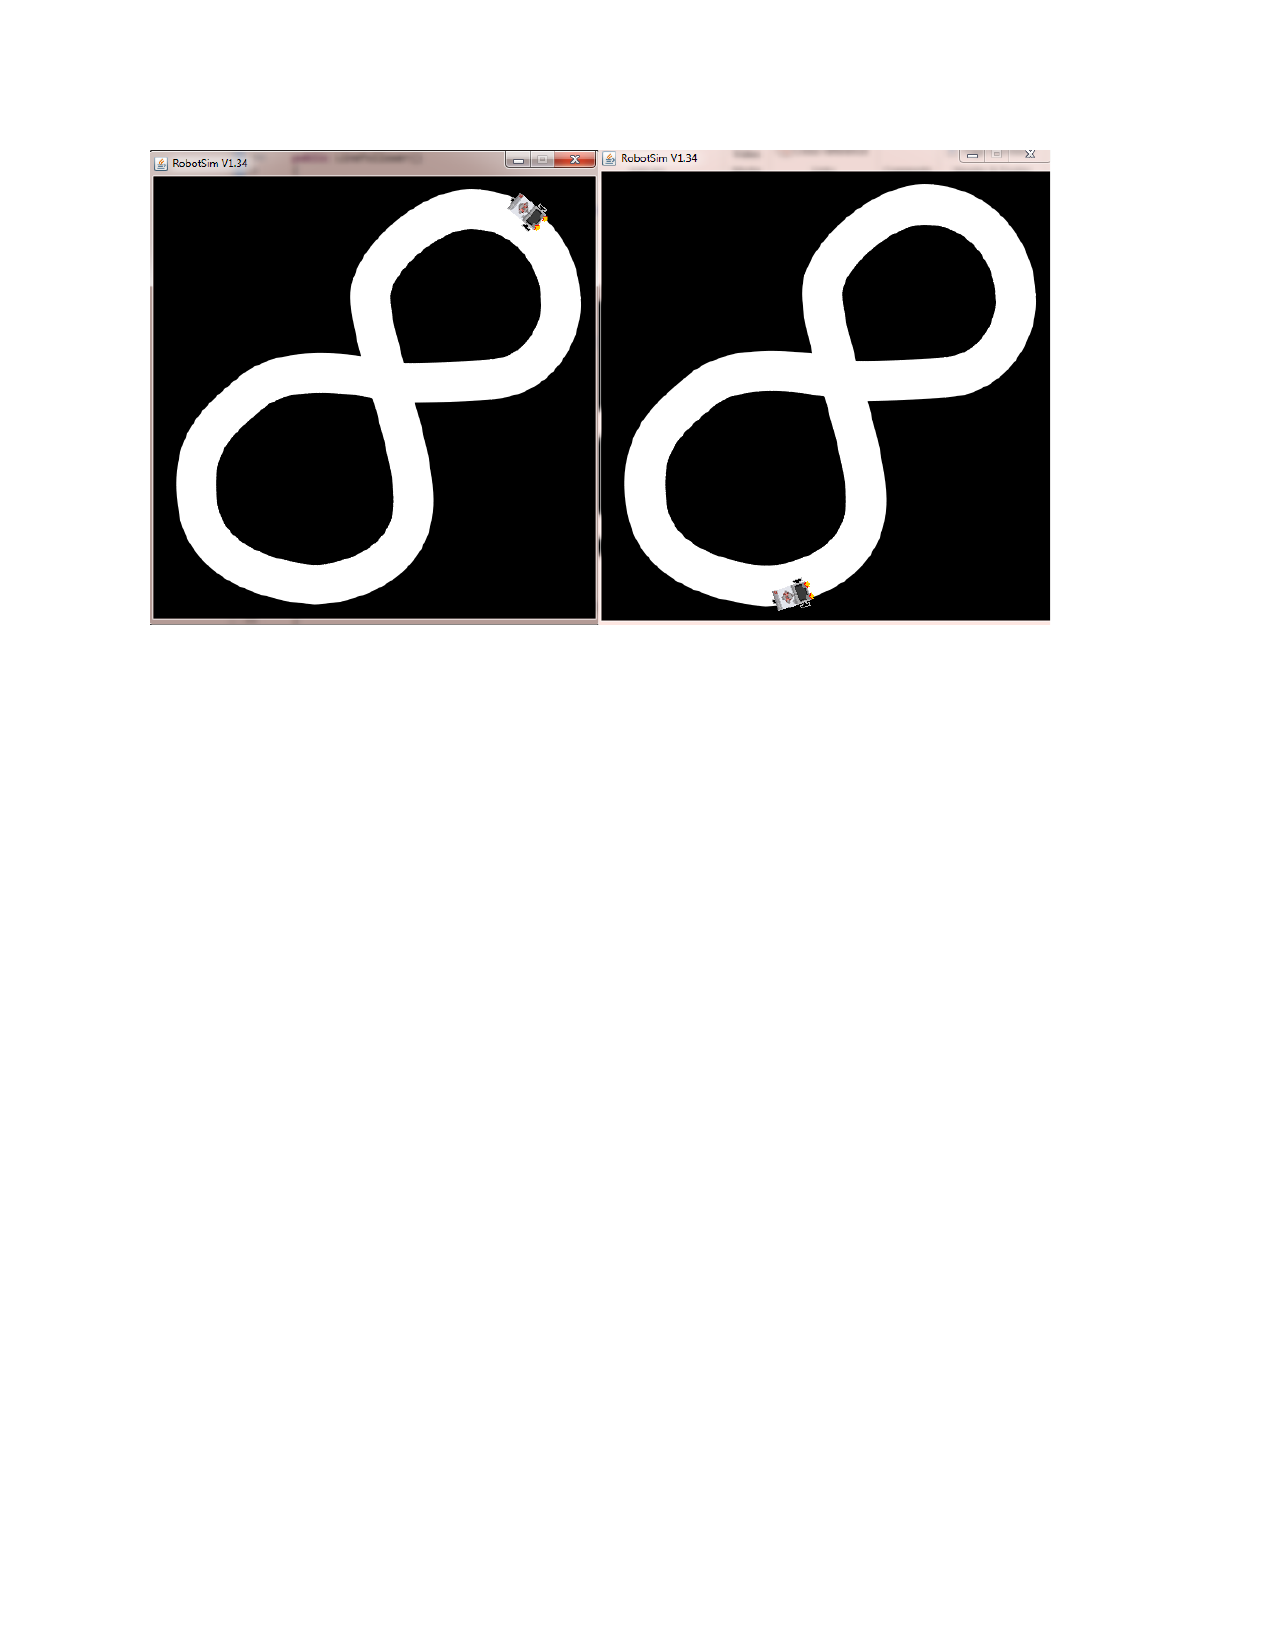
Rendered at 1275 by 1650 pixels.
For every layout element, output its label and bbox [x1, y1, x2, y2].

picture [150, 150, 1050, 625]
